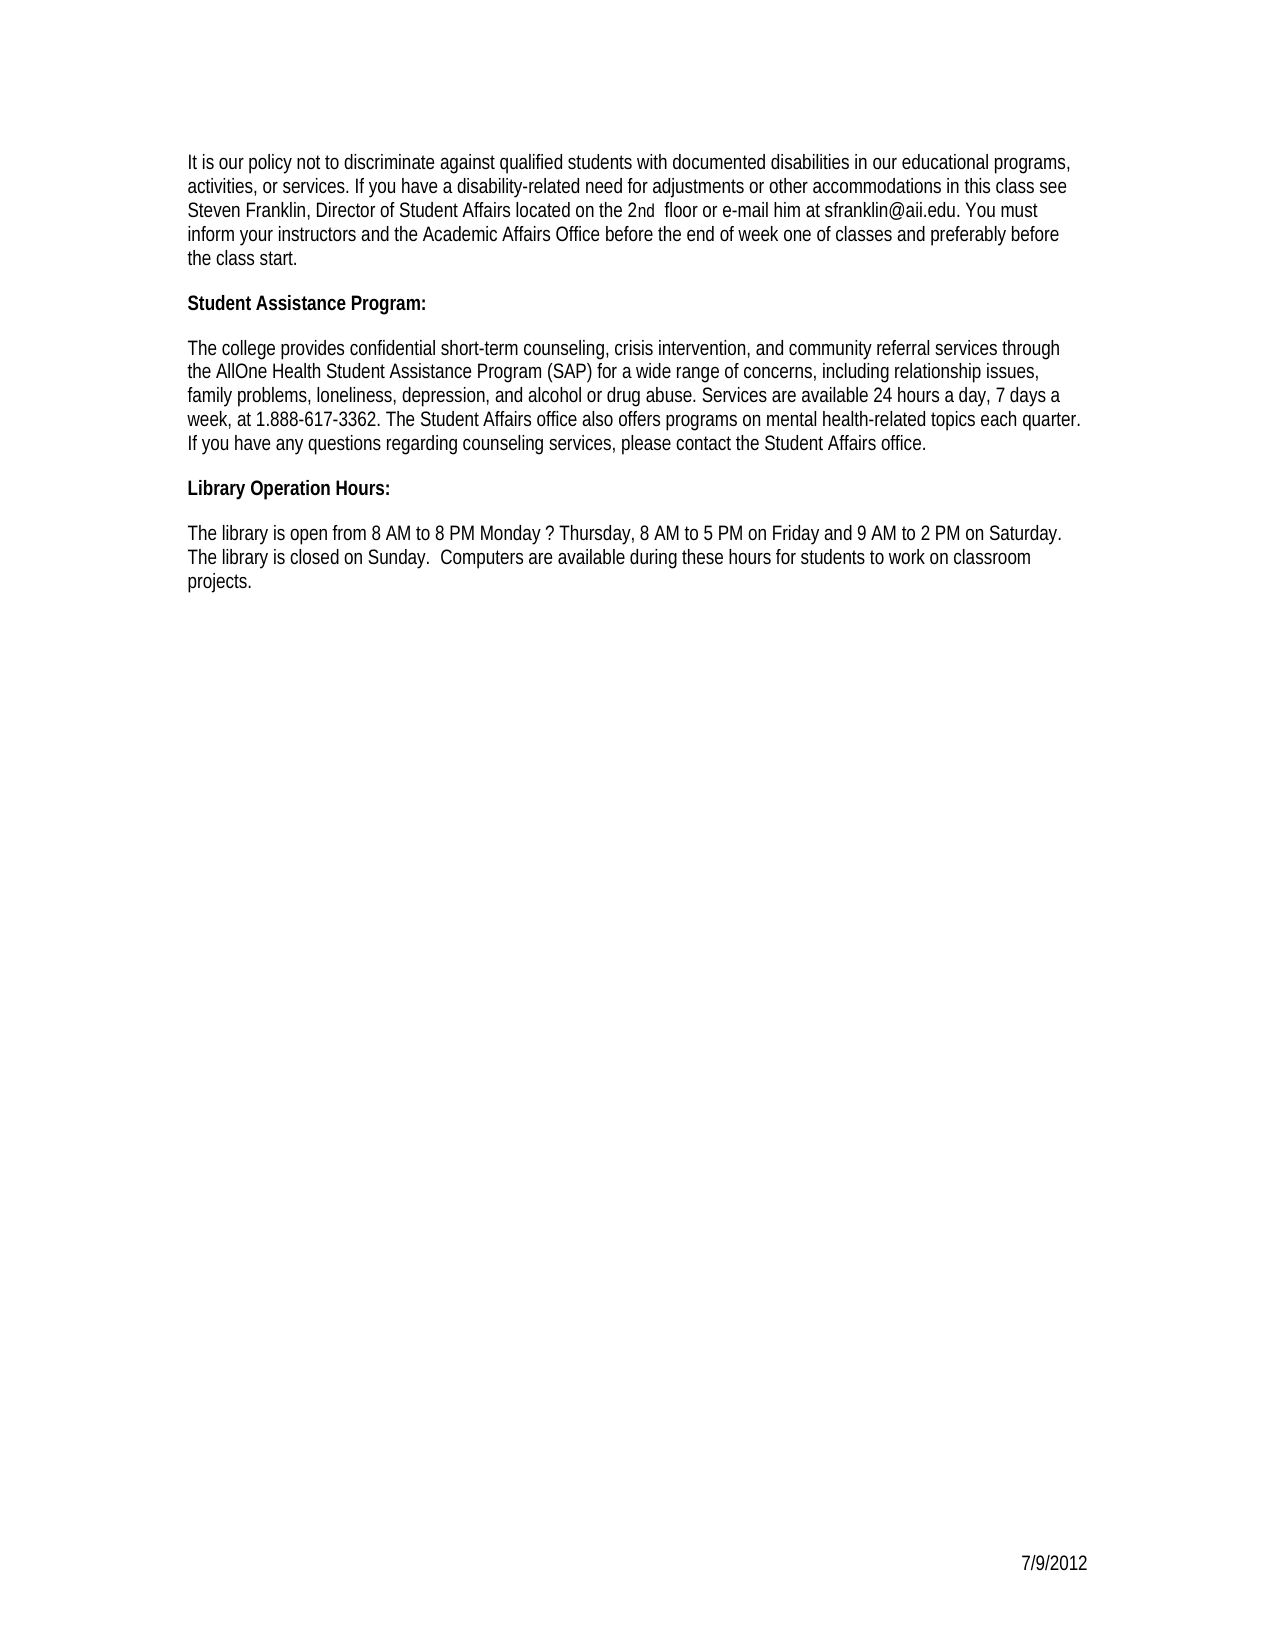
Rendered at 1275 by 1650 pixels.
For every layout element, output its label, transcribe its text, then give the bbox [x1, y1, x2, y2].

text The college provides confidential short-term counseling, crisis intervention, and community referral services through the AllOne Health Student Assistance Program (SAP) for a wide range of concerns, including relationship issues, family problems, loneliness, depression, and alcohol or drug abuse. Services are available 24 hours a day, 7 days a week, at 1.888-617-3362. The Student Affairs office also offers programs on mental health-related topics each quarter. If you have any questions regarding counseling services, please contact the Student Affairs office. [187, 335, 1087, 455]
text Student Assistance Program: [187, 291, 1087, 314]
text Library Operation Hours: [187, 476, 1087, 500]
text The library is open from 8 AM to 8 PM Monday ? Thursday, 8 AM to 5 PM on Friday and 9 AM to 2 PM on Saturday. The library is closed on Sunday. Computers are available during these hours for students to work on classroom projects. [187, 521, 1087, 593]
text It is our policy not to discriminate against qualified students with documented disabilities in our educational programs, activities, or services. If you have a disability-related need for adjustments or other accommodations in this class see Steven Franklin, Director of Student Affairs located on the 2nd floor or e-mail him at sfranklin@aii.edu. You must inform your instructors and the Academic Affairs Office before the end of week one of classes and preferably before the class start. [187, 150, 1087, 270]
